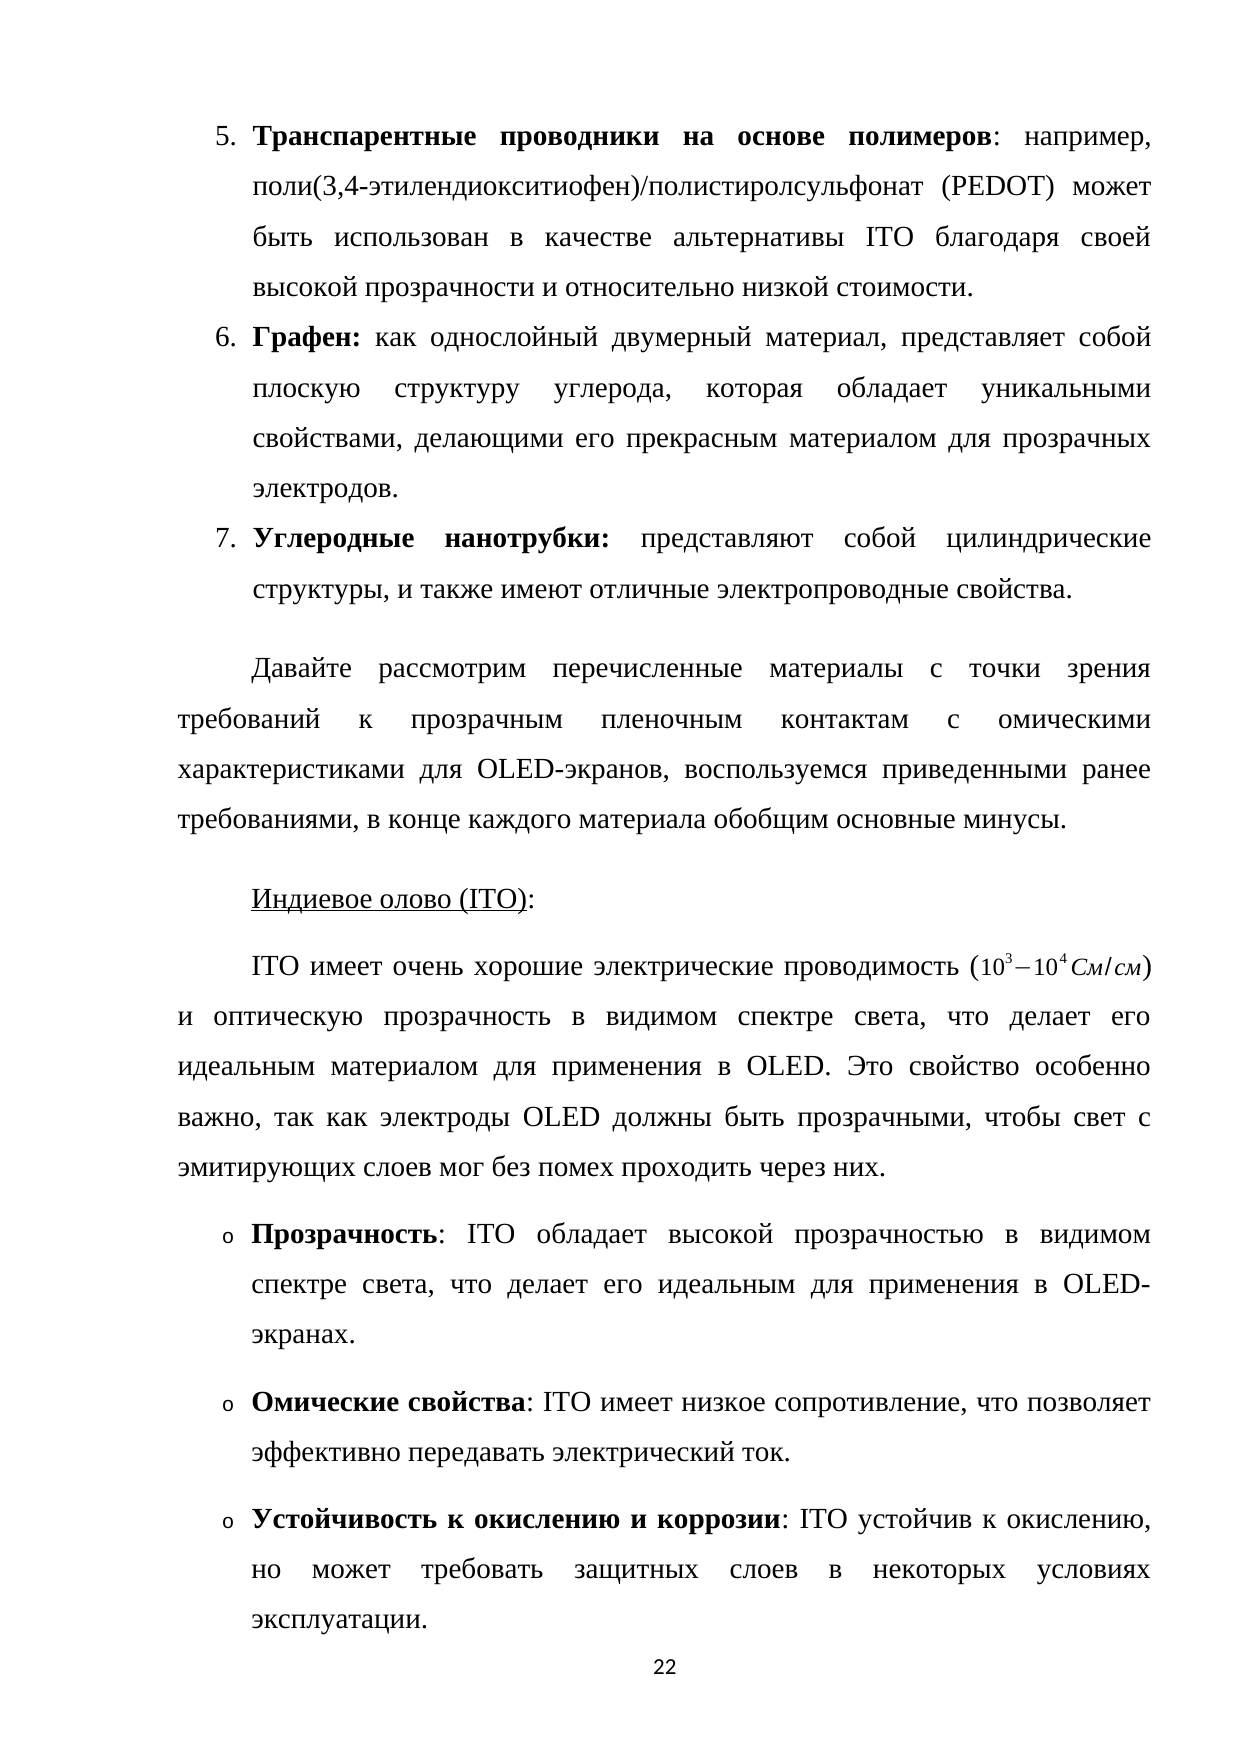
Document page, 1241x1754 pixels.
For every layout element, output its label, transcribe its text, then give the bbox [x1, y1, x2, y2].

list Углеродные нанотрубки: представляют собой цилиндрические структуры, и также имеют отличные электропроводные свойства. [215, 521, 1152, 604]
text Индиевое олово (ITO): [177, 881, 1152, 914]
list Омические свойства: ITO имеет низкое сопротивление, что позволяет эффективно передавать электрический ток. [222, 1384, 1152, 1467]
list Транспарентные проводники на основе полимеров: например, поли(3,4-этилендиокситиофен)/полистиролсульфонат (PEDOT) может быть использован в качестве альтернативы ITO благодаря своей высокой прозрачности и относительно низкой стоимости. [215, 118, 1152, 303]
list Устойчивость к окислению и коррозии: ITO устойчив к окислению, но может требовать защитных слоев в некоторых условиях эксплуатации. [222, 1501, 1152, 1635]
text ITO имеет очень хорошие электрические проводимость () и оптическую прозрачность в видимом спектре света, что делает его идеальным материалом для применения в OLED. Это свойство особенно важно, так как электроды OLED должны быть прозрачными, чтобы свет с эмитирующих слоев мог без помех проходить через них. [177, 948, 1152, 1183]
list Графен: как однослойный двумерный материал, представляет собой плоскую структуру углерода, которая обладает уникальными свойствами, делающими его прекрасным материалом для прозрачных электродов. [215, 319, 1152, 504]
text Давайте рассмотрим перечисленные материалы с точки зрения требований к прозрачным пленочным контактам с омическими характеристиками для OLED-экранов, воспользуемся приведенными ранее требованиями, в конце каждого материала обобщим основные минусы. [177, 650, 1152, 835]
list Прозрачность: ITO обладает высокой прозрачностью в видимом спектре света, что делает его идеальным для применения в OLED-экранах. [222, 1216, 1152, 1350]
